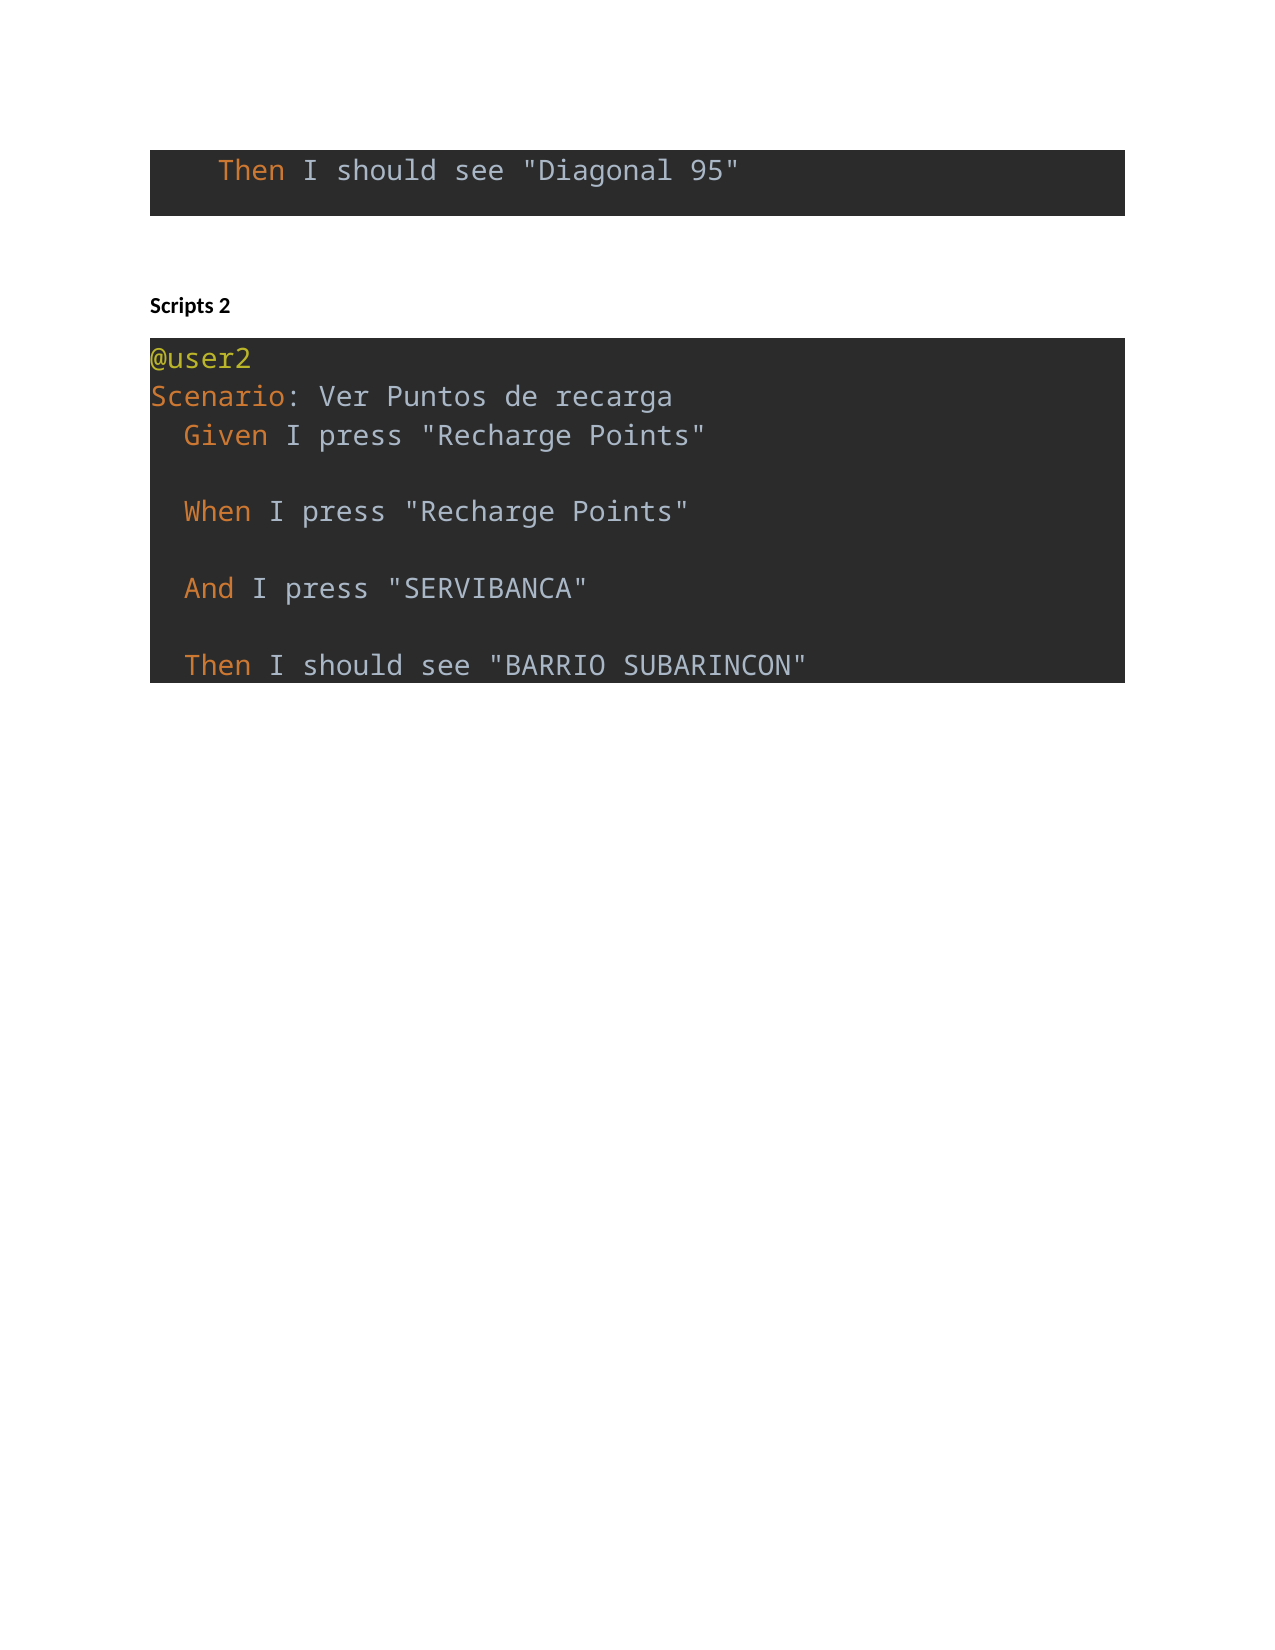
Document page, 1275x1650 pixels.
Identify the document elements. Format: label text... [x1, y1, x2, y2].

text Scripts 2 [150, 291, 1125, 319]
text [150, 150, 1125, 216]
text @user2 Scenario: Ver Puntos de recarga Given I press "Recharge Points" When I press "Recharge Points" And I press "SERVIBANCA" Then I should see "BARRIO SUBARINCON" [150, 338, 1125, 683]
